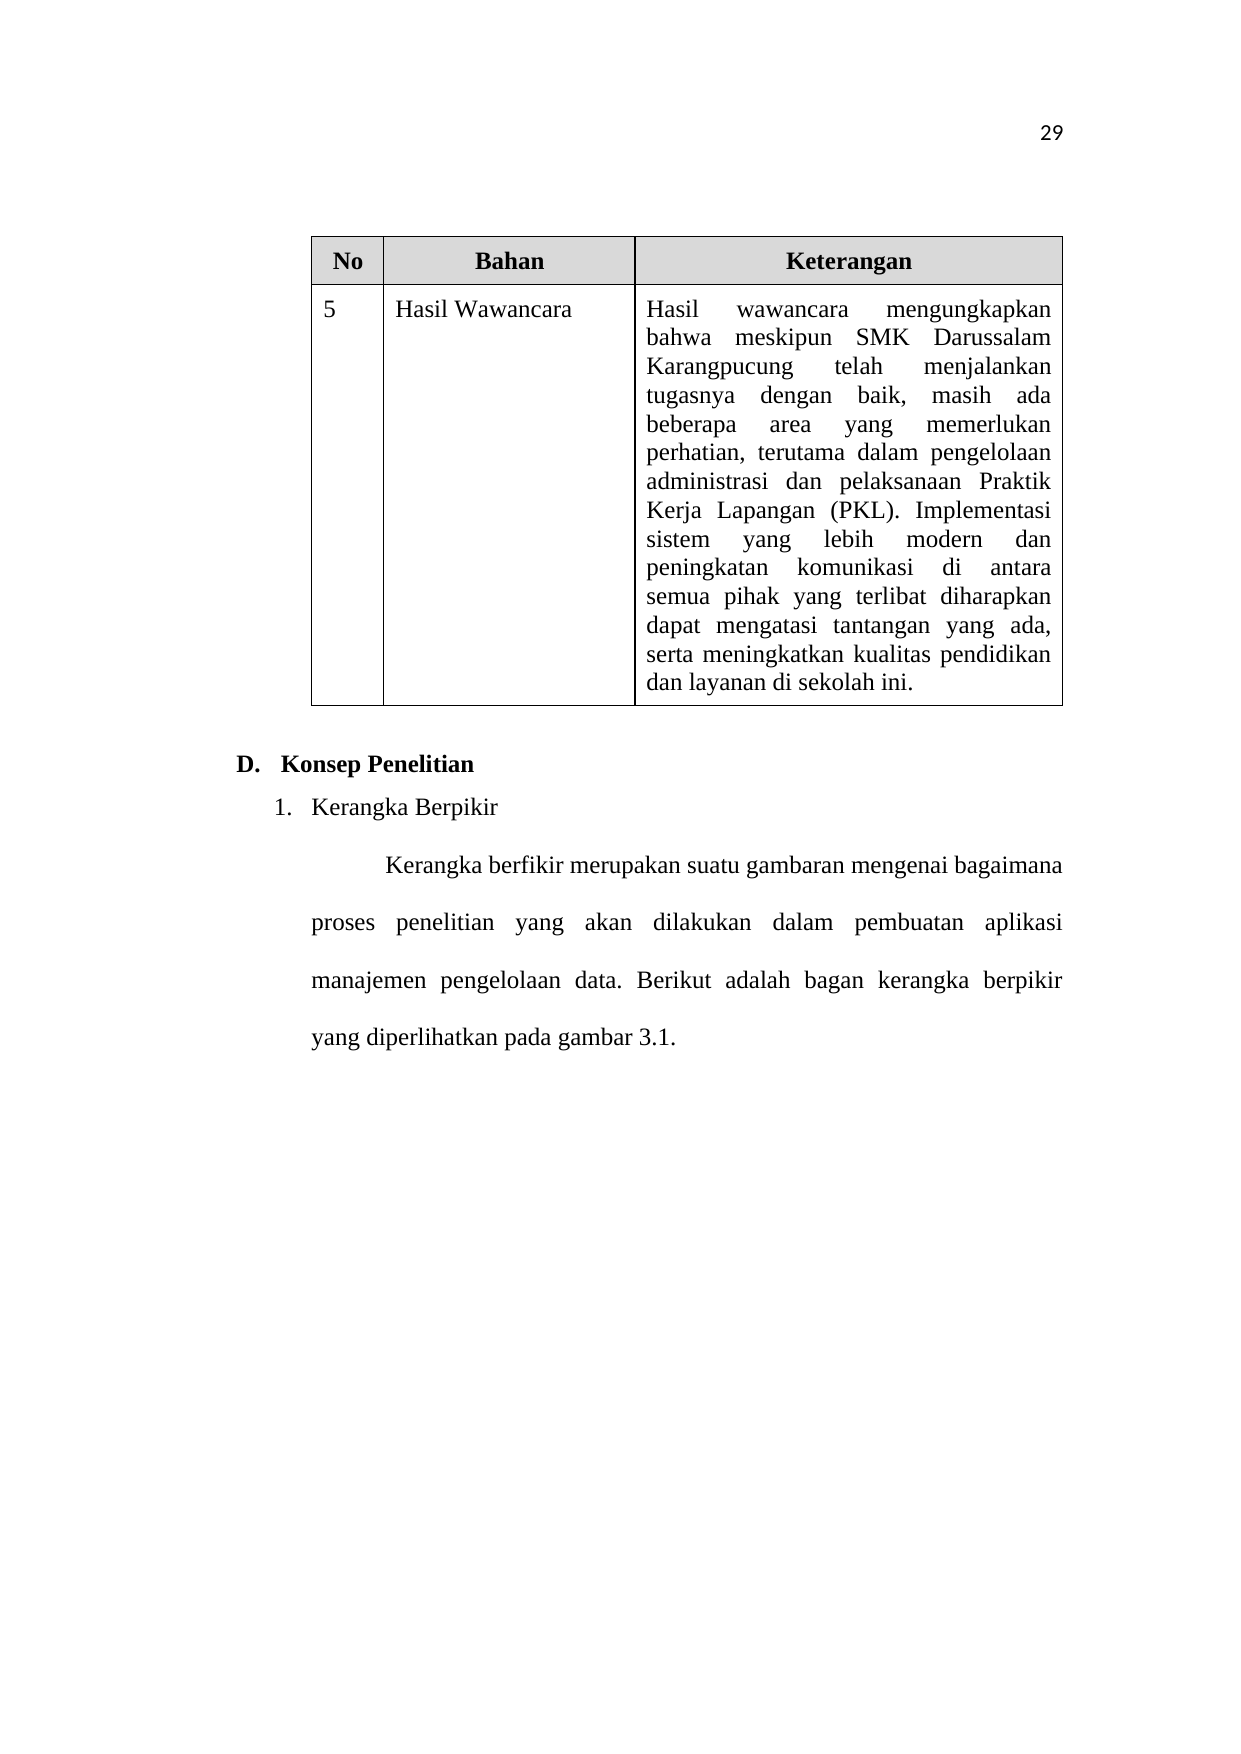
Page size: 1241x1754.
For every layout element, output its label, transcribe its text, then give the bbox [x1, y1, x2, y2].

table_header Keterangan [636, 237, 1062, 284]
table_header Bahan [384, 237, 634, 284]
table_cell Hasil wawancara mengungkapkan bahwa meskipun SMK Darussalam Karangpucung telah menjalankan tugasnya dengan baik, masih ada beberapa area yang memerlukan perhatian, terutama dalam pengelolaan administrasi dan pelaksanaan Praktik Kerja Lapangan (PKL). Implementasi sistem yang lebih modern dan peningkatan komunikasi di antara semua pihak yang terlibat diharapkan dapat mengatasi tantangan yang ada, serta meningkatkan kualitas pendidikan dan layanan di sekolah ini. [636, 285, 1062, 705]
list Kerangka Berpikir [274, 792, 1063, 821]
table_header No [312, 237, 383, 284]
list Kerangka berfikir merupakan suatu gambaran mengenai bagaimana proses penelitian yang akan dilakukan dalam pembuatan aplikasi manajemen pengelolaan data. Berikut adalah bagan kerangka berpikir yang diperlihatkan pada gambar 3.1. [311, 850, 1063, 1051]
subtitle Konsep Penelitian [236, 749, 1063, 778]
table_cell 5 [312, 285, 383, 705]
table_cell Hasil Wawancara [384, 285, 634, 705]
